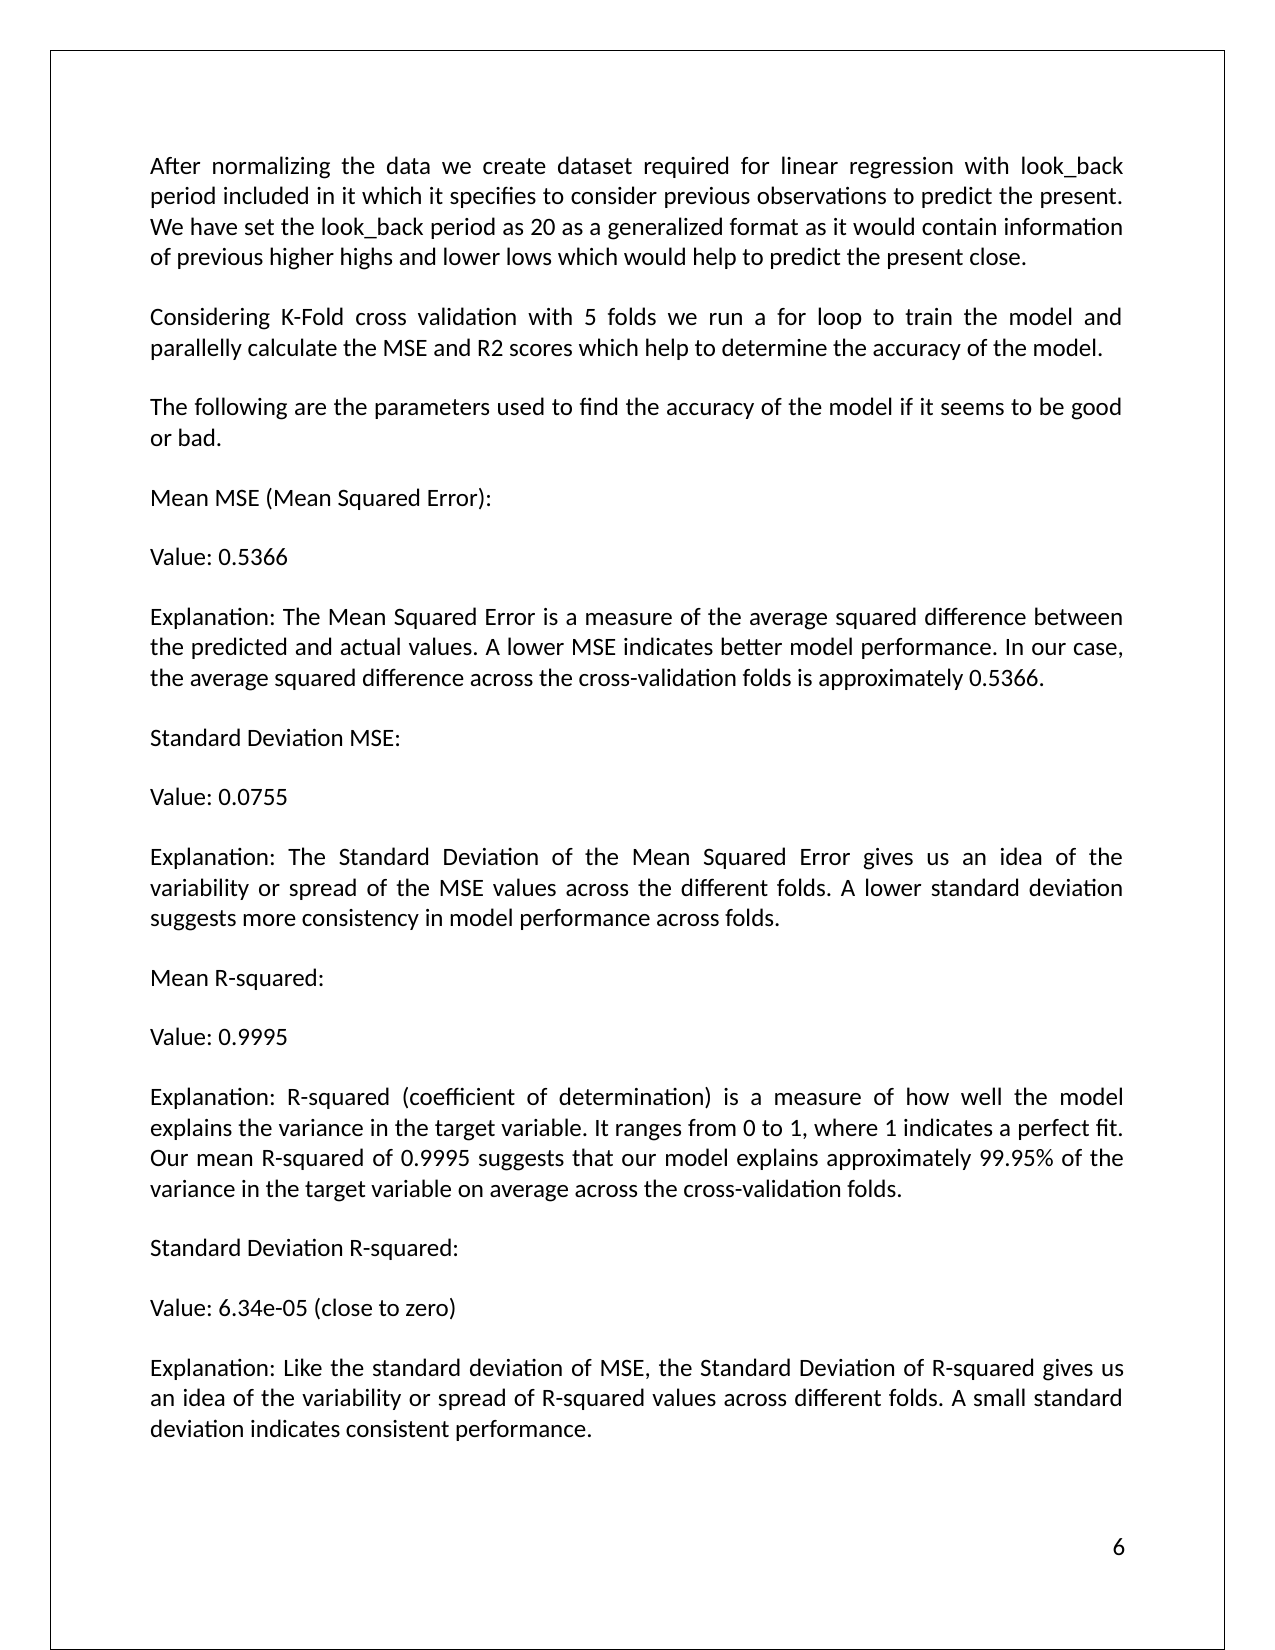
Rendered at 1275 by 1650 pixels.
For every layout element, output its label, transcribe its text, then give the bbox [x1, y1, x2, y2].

text Standard Deviation MSE: [150, 722, 1125, 752]
text The following are the parameters used to find the accuracy of the model if it seems to be good or bad. [150, 391, 1125, 452]
text Value: 0.0755 [150, 781, 1125, 812]
text Mean MSE (Mean Squared Error): [150, 482, 1125, 512]
text Value: 0.9995 [150, 1022, 1125, 1052]
text Explanation: The Standard Deviation of the Mean Squared Error gives us an idea of the variability or spread of the MSE values across the different folds. A lower standard deviation suggests more consistency in model performance across folds. [150, 841, 1125, 933]
text Explanation: R-squared (coefficient of determination) is a measure of how well the model explains the variance in the target variable. It ranges from 0 to 1, where 1 indicates a perfect fit. Our mean R-squared of 0.9995 suggests that our model explains approximately 99.95% of the variance in the target variable on average across the cross-validation folds. [150, 1081, 1125, 1203]
text Explanation: The Mean Squared Error is a measure of the average squared difference between the predicted and actual values. A lower MSE indicates better model performance. In our case, the average squared difference across the cross-validation folds is approximately 0.5366. [150, 601, 1125, 693]
text Value: 6.34e-05 (close to zero) [150, 1292, 1125, 1323]
text Standard Deviation R-squared: [150, 1232, 1125, 1263]
text Value: 0.5366 [150, 541, 1125, 572]
text Considering K-Fold cross validation with 5 folds we run a for loop to train the model and parallelly calculate the MSE and R2 scores which help to determine the accuracy of the model. [150, 301, 1125, 362]
text Explanation: Like the standard deviation of MSE, the Standard Deviation of R-squared gives us an idea of the variability or spread of R-squared values across different folds. A small standard deviation indicates consistent performance. [150, 1352, 1125, 1443]
text After normalizing the data we create dataset required for linear regression with look_back period included in it which it specifies to consider previous observations to predict the present. We have set the look_back period as 20 as a generalized format as it would contain information of previous higher highs and lower lows which would help to predict the present close. [150, 150, 1125, 272]
text Mean R-squared: [150, 962, 1125, 992]
